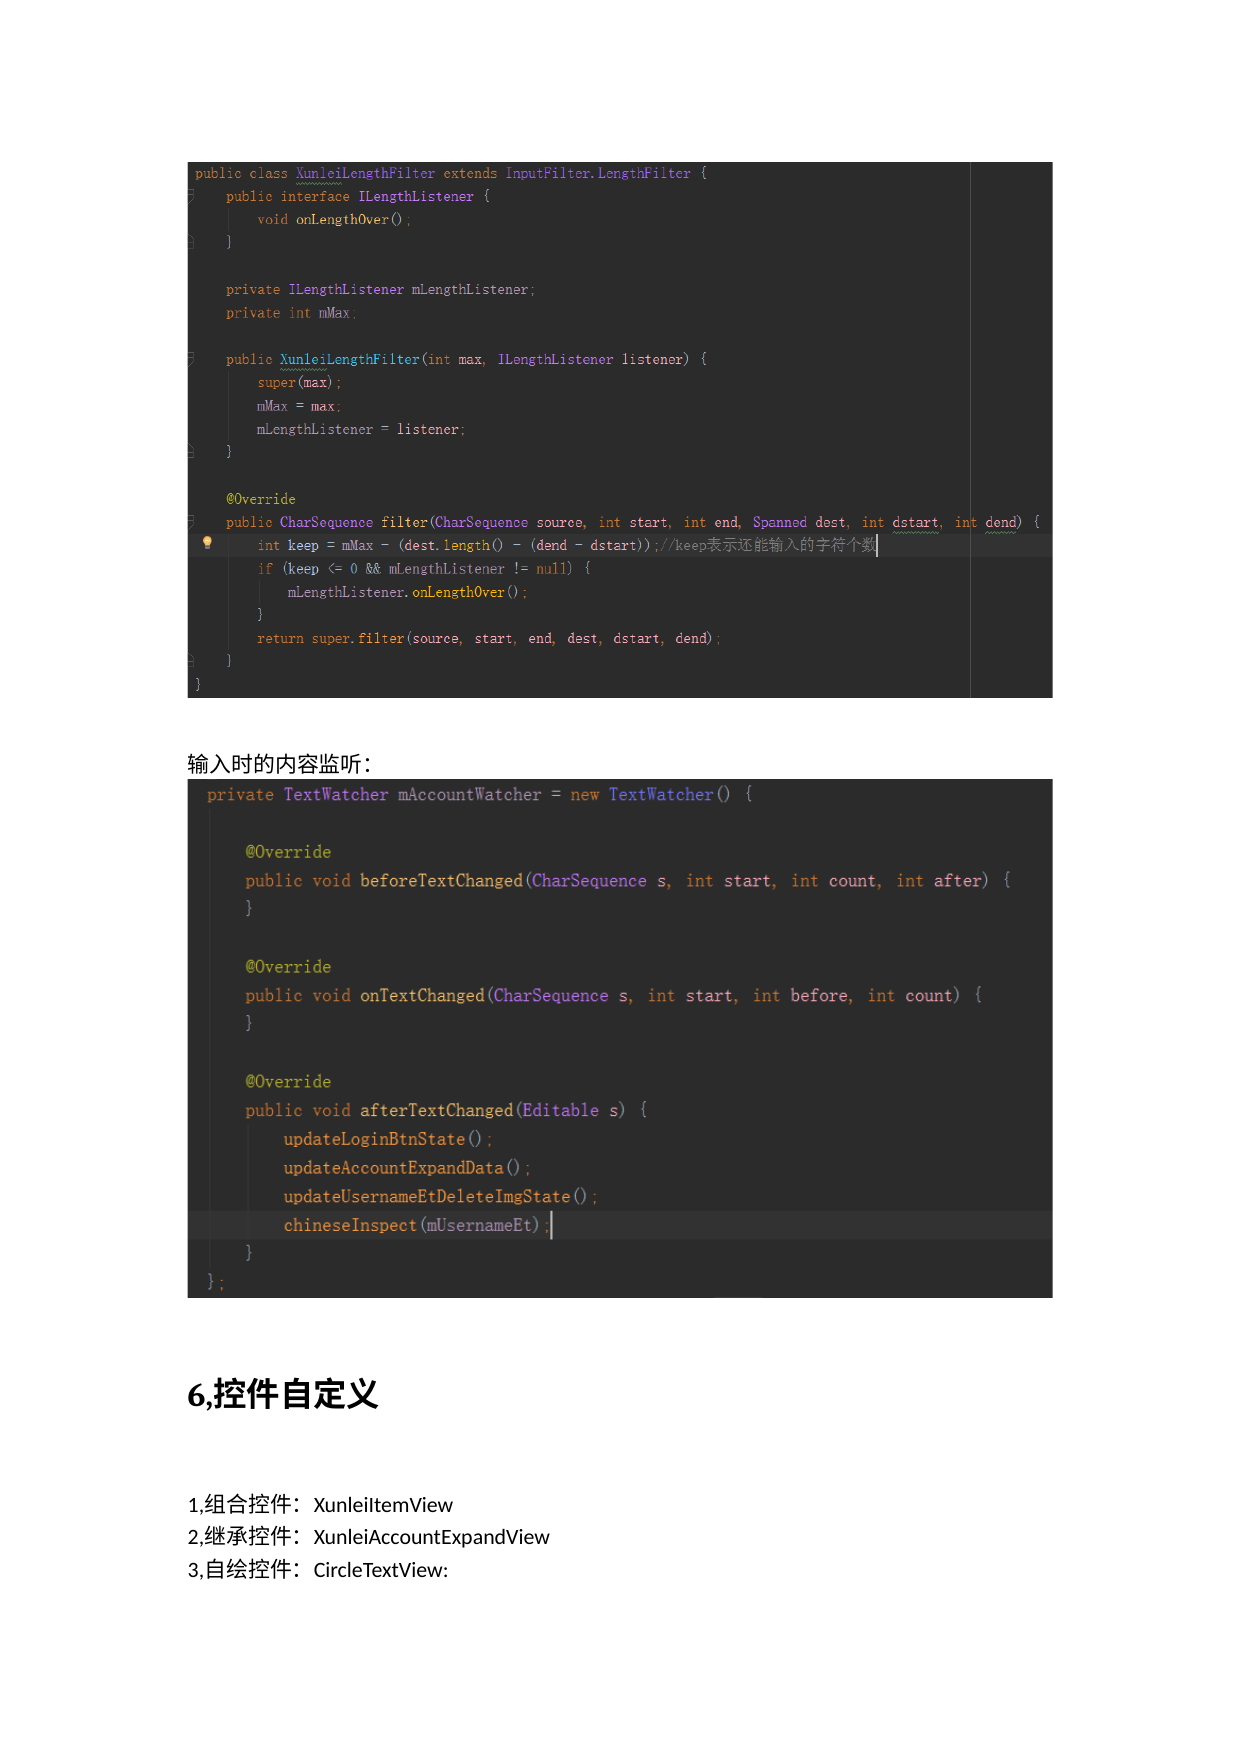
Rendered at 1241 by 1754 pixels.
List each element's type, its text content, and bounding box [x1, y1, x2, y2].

picture [187, 779, 1053, 1298]
text 1,组合控件：XunleiItemView [187, 1486, 1053, 1519]
text 2,继承控件：XunleiAccountExpandView [187, 1519, 1053, 1551]
text 3,自绘控件：CircleTextView: [187, 1551, 1053, 1584]
text 输入时的内容监听： [187, 747, 1053, 779]
picture [187, 162, 1053, 698]
subtitle 6,控件自定义 [187, 1359, 1053, 1424]
